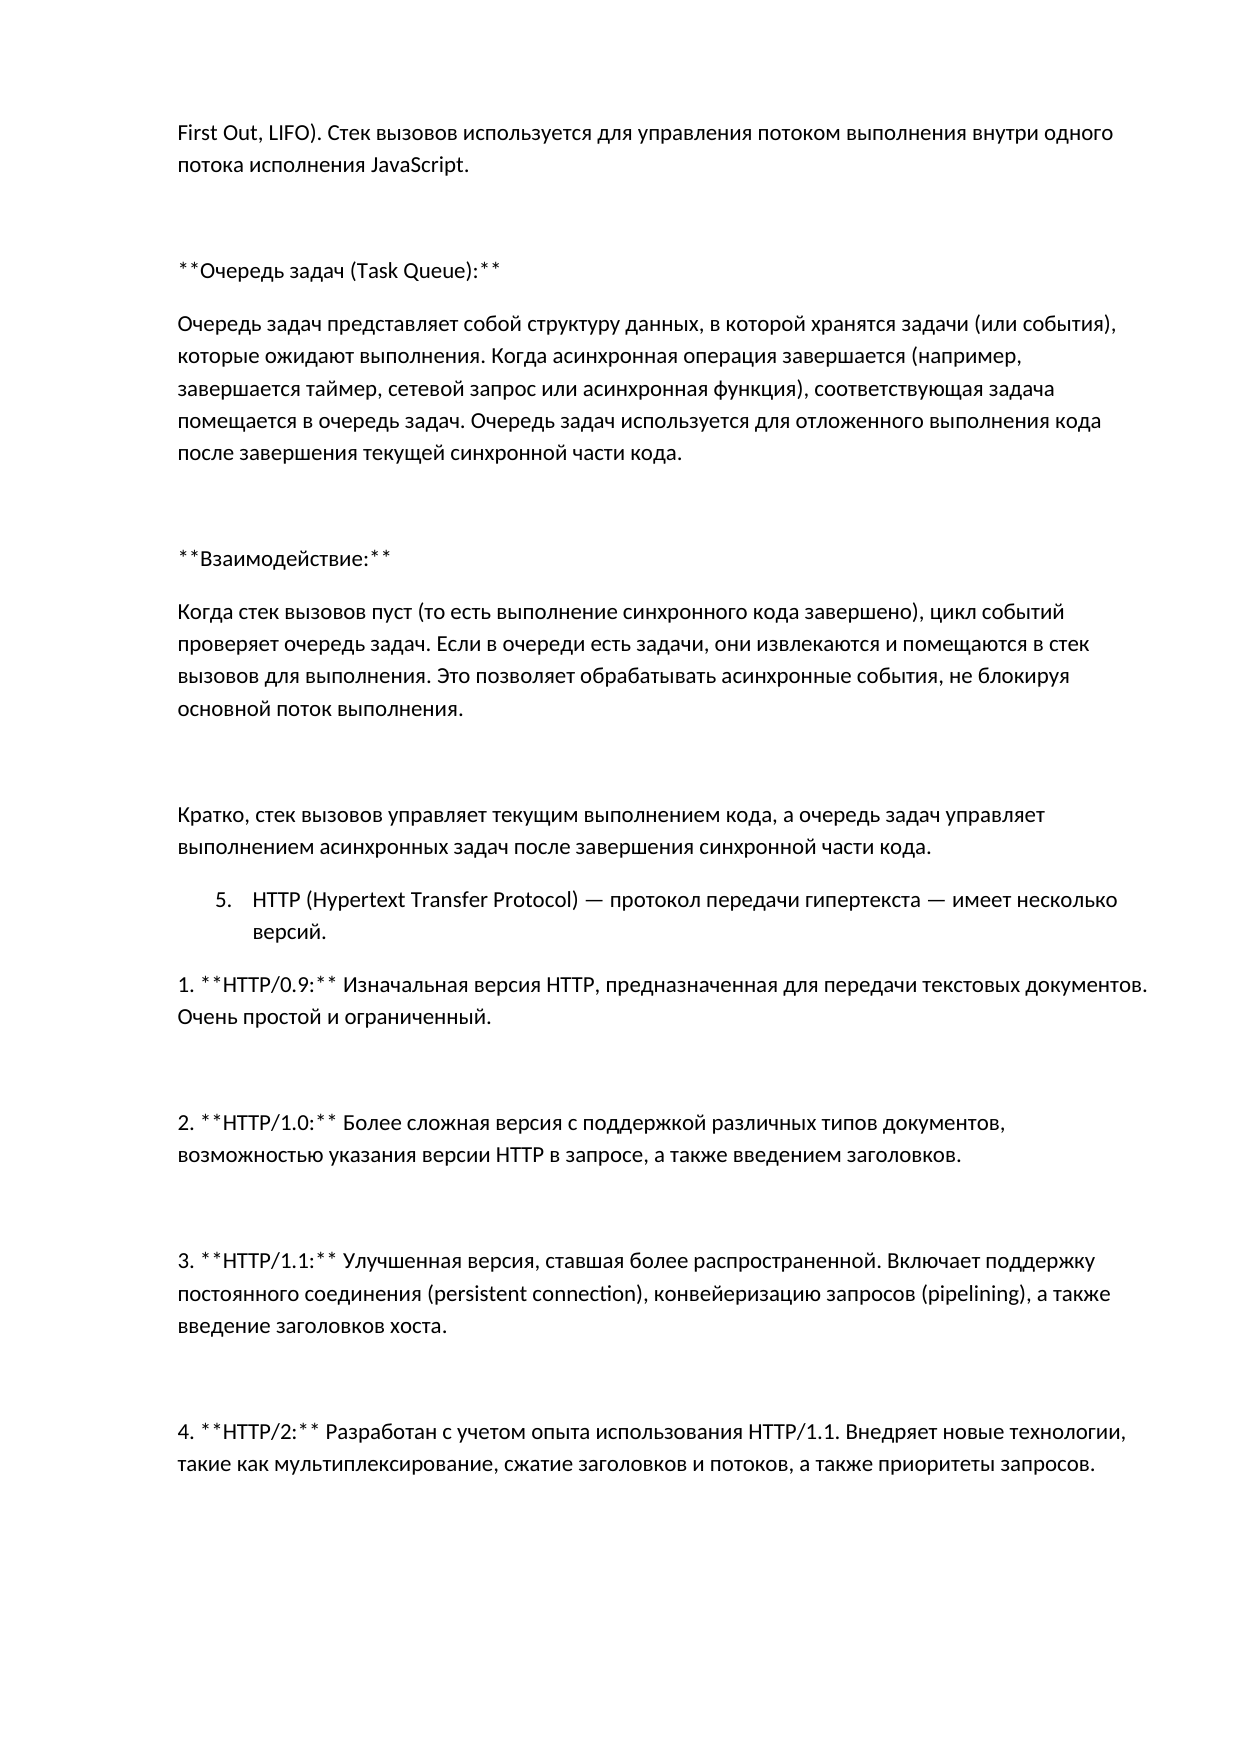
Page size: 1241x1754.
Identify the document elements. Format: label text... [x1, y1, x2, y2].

text 2. **HTTP/1.0:** Более сложная версия с поддержкой различных типов документов, возможностью указания версии HTTP в запросе, а также введением заголовков. [177, 1108, 1152, 1169]
text 3. **HTTP/1.1:** Улучшенная версия, ставшая более распространенной. Включает поддержку постоянного соединения (persistent connection), конвейеризацию запросов (pipelining), а также введение заголовков хоста. [177, 1247, 1152, 1339]
text 1. **HTTP/0.9:** Изначальная версия HTTP, предназначенная для передачи текстовых документов. Очень простой и ограниченный. [177, 970, 1152, 1030]
text 4. **HTTP/2:** Разработан с учетом опыта использования HTTP/1.1. Внедряет новые технологии, такие как мультиплексирование, сжатие заголовков и потоков, а также приоритеты запросов. [177, 1417, 1152, 1477]
text Кратко, стек вызовов управляет текущим выполнением кода, а очередь задач управляет выполнением асинхронных задач после завершения синхронной части кода. [177, 800, 1152, 860]
text **Взаимодействие:** [177, 544, 1152, 572]
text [177, 118, 1152, 178]
list HTTP (Hypertext Transfer Protocol) — протокол передачи гипертекста — имеет несколько версий. [215, 885, 1152, 945]
text Очередь задач представляет собой структуру данных, в которой хранятся задачи (или события), которые ожидают выполнения. Когда асинхронная операция завершается (например, завершается таймер, сетевой запрос или асинхронная функция), соответствующая задача помещается в очередь задач. Очередь задач используется для отложенного выполнения кода после завершения текущей синхронной части кода. [177, 309, 1152, 466]
text Когда стек вызовов пуст (то есть выполнение синхронного кода завершено), цикл событий проверяет очередь задач. Если в очереди есть задачи, они извлекаются и помещаются в стек вызовов для выполнения. Это позволяет обрабатывать асинхронные события, не блокируя основной поток выполнения. [177, 597, 1152, 722]
text **Очередь задач (Task Queue):** [177, 256, 1152, 284]
